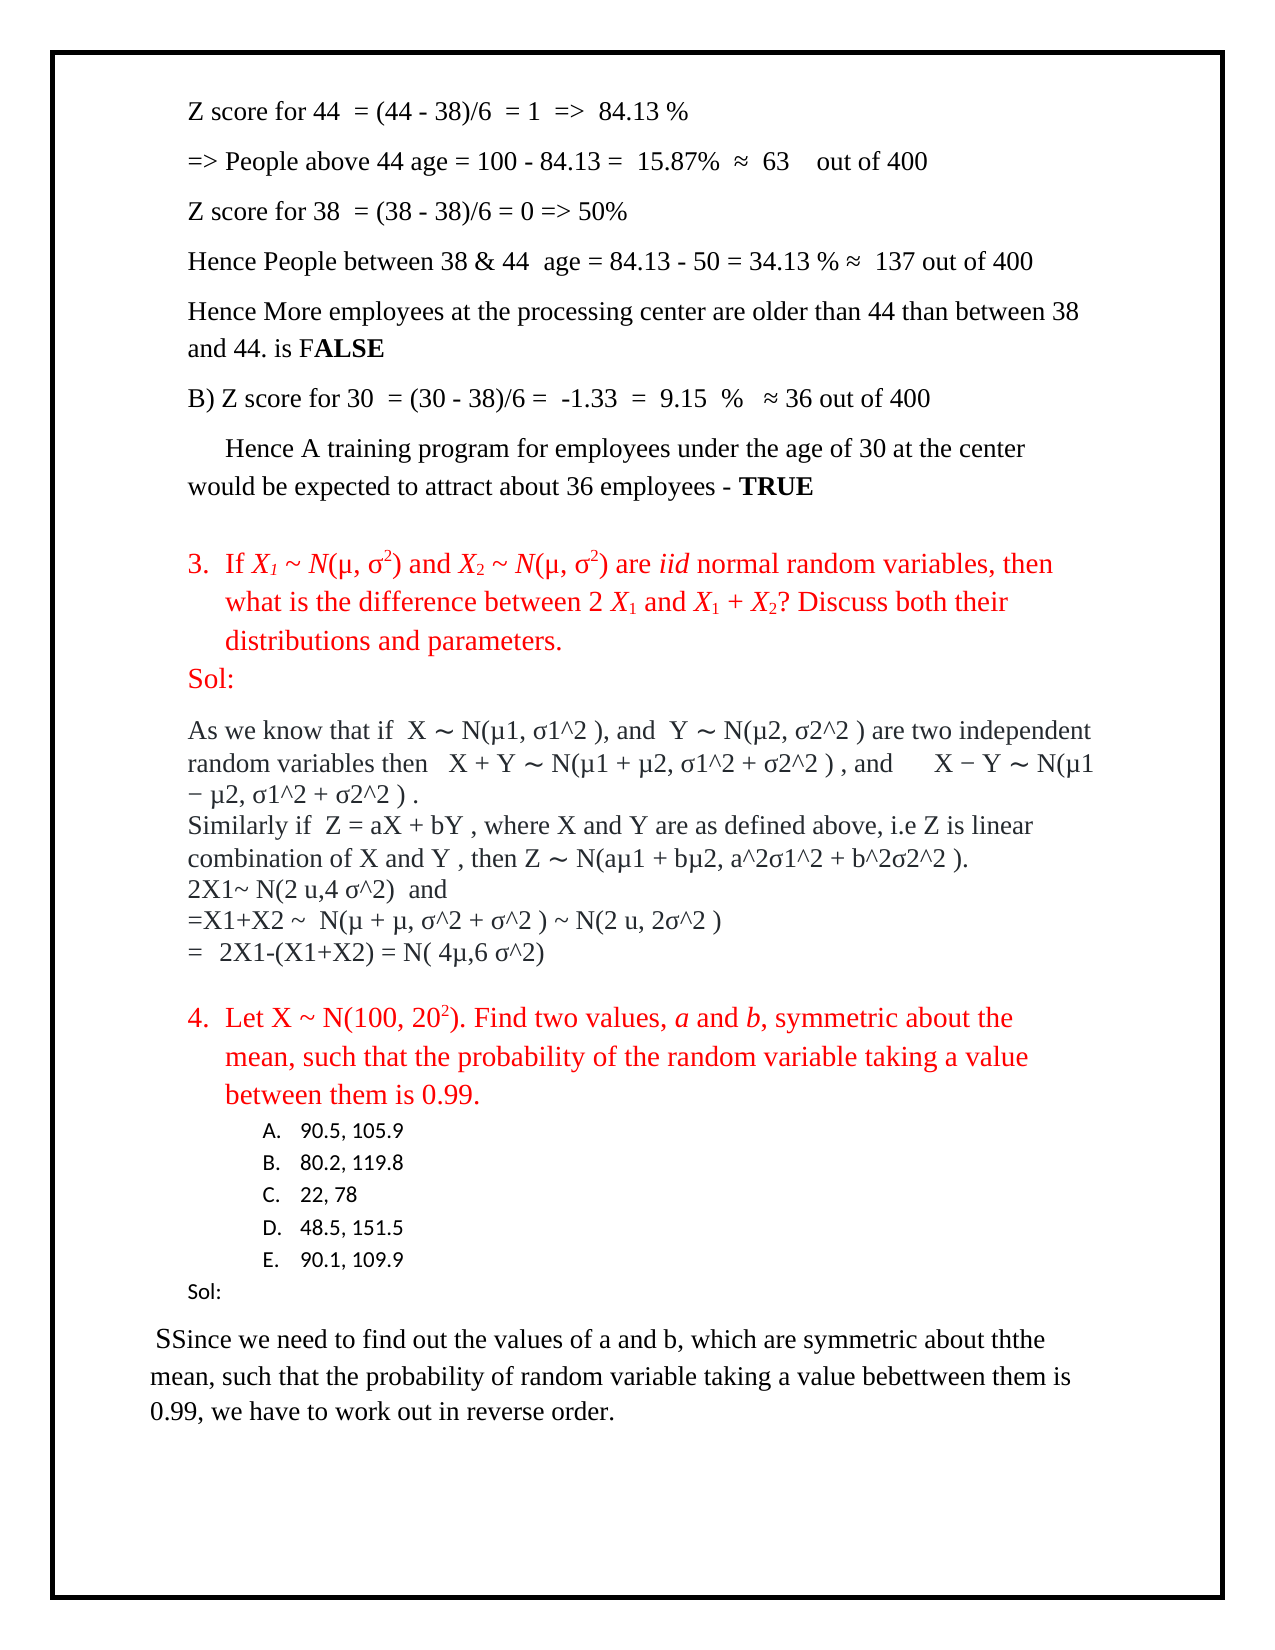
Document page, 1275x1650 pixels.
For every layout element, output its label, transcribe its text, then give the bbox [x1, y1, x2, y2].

text Sol: [187, 1277, 1087, 1305]
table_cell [177, 1322, 1087, 1492]
text Z score for 38 = (38 - 38)/6 = 0 => 50% [187, 189, 1087, 226]
text Hence A training program for employees under the age of 30 at the center would be expected to attract about 36 employees - TRUE [187, 426, 1087, 501]
text Z score for 44 = (44 - 38)/6 = 1 => 84.13 % [187, 89, 1087, 126]
list Let X ~ N(100, 202). Find two values, a and b, symmetric about the mean, such that the probability of the random variable taking a value between them is 0.99. [187, 1000, 1087, 1111]
list 90.5, 105.9 [262, 1116, 1087, 1144]
list 22, 78 [262, 1180, 1087, 1208]
list 90.1, 109.9 [262, 1245, 1087, 1273]
text => People above 44 age = 100 - 84.13 = 15.87% ≈ 63 out of 400 [187, 139, 1087, 176]
list 80.2, 119.8 [262, 1148, 1087, 1176]
text Hence People between 38 & 44 age = 84.13 - 50 = 34.13 % ≈ 137 out of 400 [187, 239, 1087, 276]
list 48.5, 151.5 [262, 1213, 1087, 1241]
text Sol: [187, 661, 1087, 695]
list If X1 ~ N(μ, σ2) and X2 ~ N(μ, σ2) are iid normal random variables, then what is the difference between 2 X1 and X1 + X2? Discuss both their distributions and parameters. [187, 546, 1087, 656]
text Hence More employees at the processing center are older than 44 than between 38 and 44. is FALSE [187, 289, 1087, 364]
text B) Z score for 30 = (30 - 38)/6 = -1.33 = 9.15 % ≈ 36 out of 400 [187, 376, 1087, 414]
table_header As we know that if X ∼ N(µ1, σ1^2 ), and Y ∼ N(µ2, σ2^2 ) are two independent random variables then X + Y ∼ N(µ1 + µ2, σ1^2 + σ2^2 ) , and X − Y ∼ N(µ1 − µ2, σ1^2 + σ2^2 ) . Similarly if Z = aX + bY , where X and Y are as defined above, i.e Z is linear combination of X and Y , then Z ∼ N(aµ1 + bµ2, a^2σ1^2 + b^2σ2^2 ). 2X1~ N(2 u,4 σ^2) and =X1+X2 ~ N(µ + µ, σ^2 + σ^2 ) ~ N(2 u, 2σ^2 ) = 2X1-(X1+X2) = N( 4µ,6 σ^2) [176, 713, 1125, 1000]
